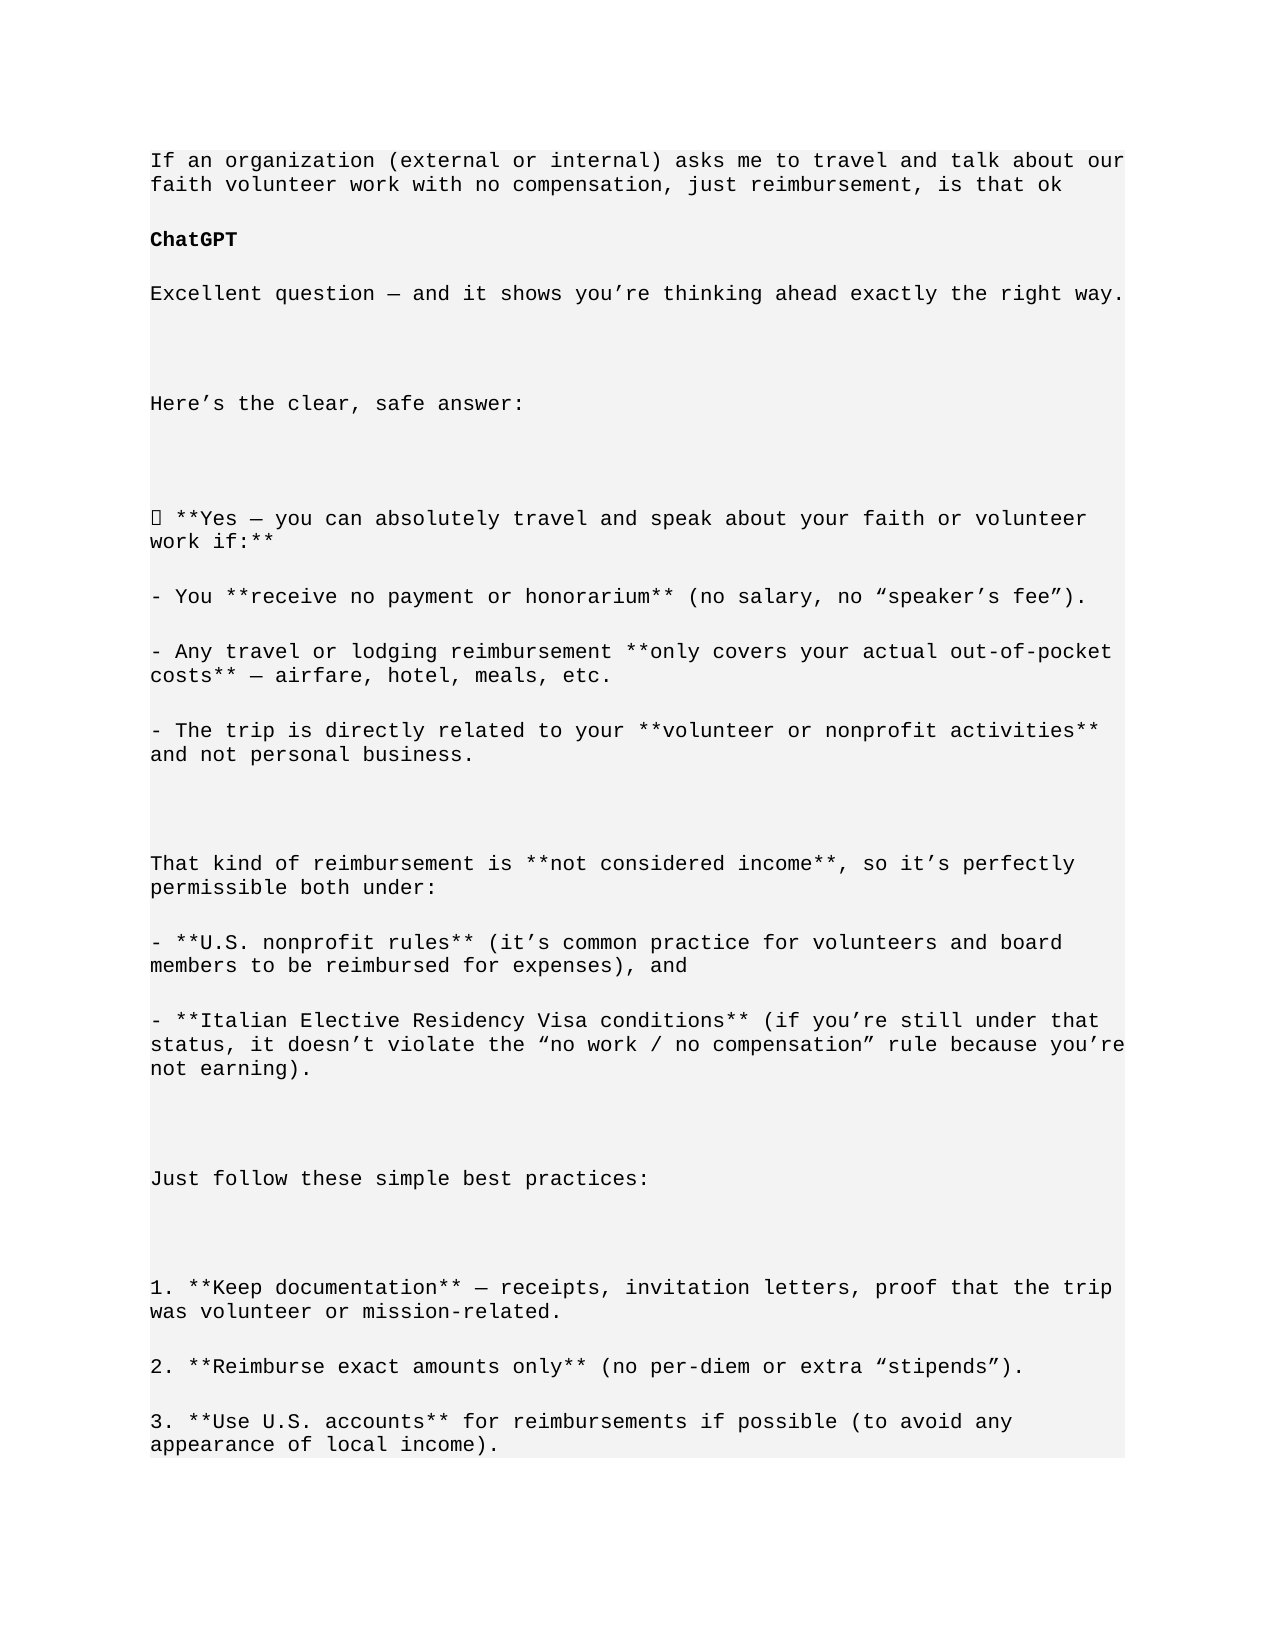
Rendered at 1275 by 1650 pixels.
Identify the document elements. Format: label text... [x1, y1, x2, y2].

text - You **receive no payment or honorarium** (no salary, no “speaker’s fee”). [150, 586, 1125, 610]
text ✅ **Yes — you can absolutely travel and speak about your faith or volunteer work if:** [150, 503, 1125, 555]
text Just follow these simple best practices: [150, 1167, 1125, 1191]
text - **U.S. nonprofit rules** (it’s common practice for volunteers and board members to be reimbursed for expenses), and [150, 932, 1125, 979]
text ChatGPT [150, 228, 1125, 252]
text 3. **Use U.S. accounts** for reimbursements if possible (to avoid any appearance of local income). [150, 1411, 1125, 1458]
text 1. **Keep documentation** — receipts, invitation letters, proof that the trip was volunteer or mission-related. [150, 1277, 1125, 1324]
text - Any travel or lodging reimbursement **only covers your actual out-of-pocket costs** — airfare, hotel, meals, etc. [150, 641, 1125, 689]
text Excellent question — and it shows you’re thinking ahead exactly the right way. [150, 283, 1125, 307]
text Here’s the clear, safe answer: [150, 393, 1125, 417]
text - The trip is directly related to your **volunteer or nonprofit activities** and not personal business. [150, 720, 1125, 767]
text - **Italian Elective Residency Visa conditions** (if you’re still under that status, it doesn’t violate the “no work / no compensation” rule because you’re not earning). [150, 1010, 1125, 1081]
text 2. **Reimburse exact amounts only** (no per-diem or extra “stipends”). [150, 1356, 1125, 1379]
text That kind of reimbursement is **not considered income**, so it’s perfectly permissible both under: [150, 853, 1125, 901]
text If an organization (external or internal) asks me to travel and talk about our faith volunteer work with no compensation, just reimbursement, is that ok [150, 150, 1125, 197]
